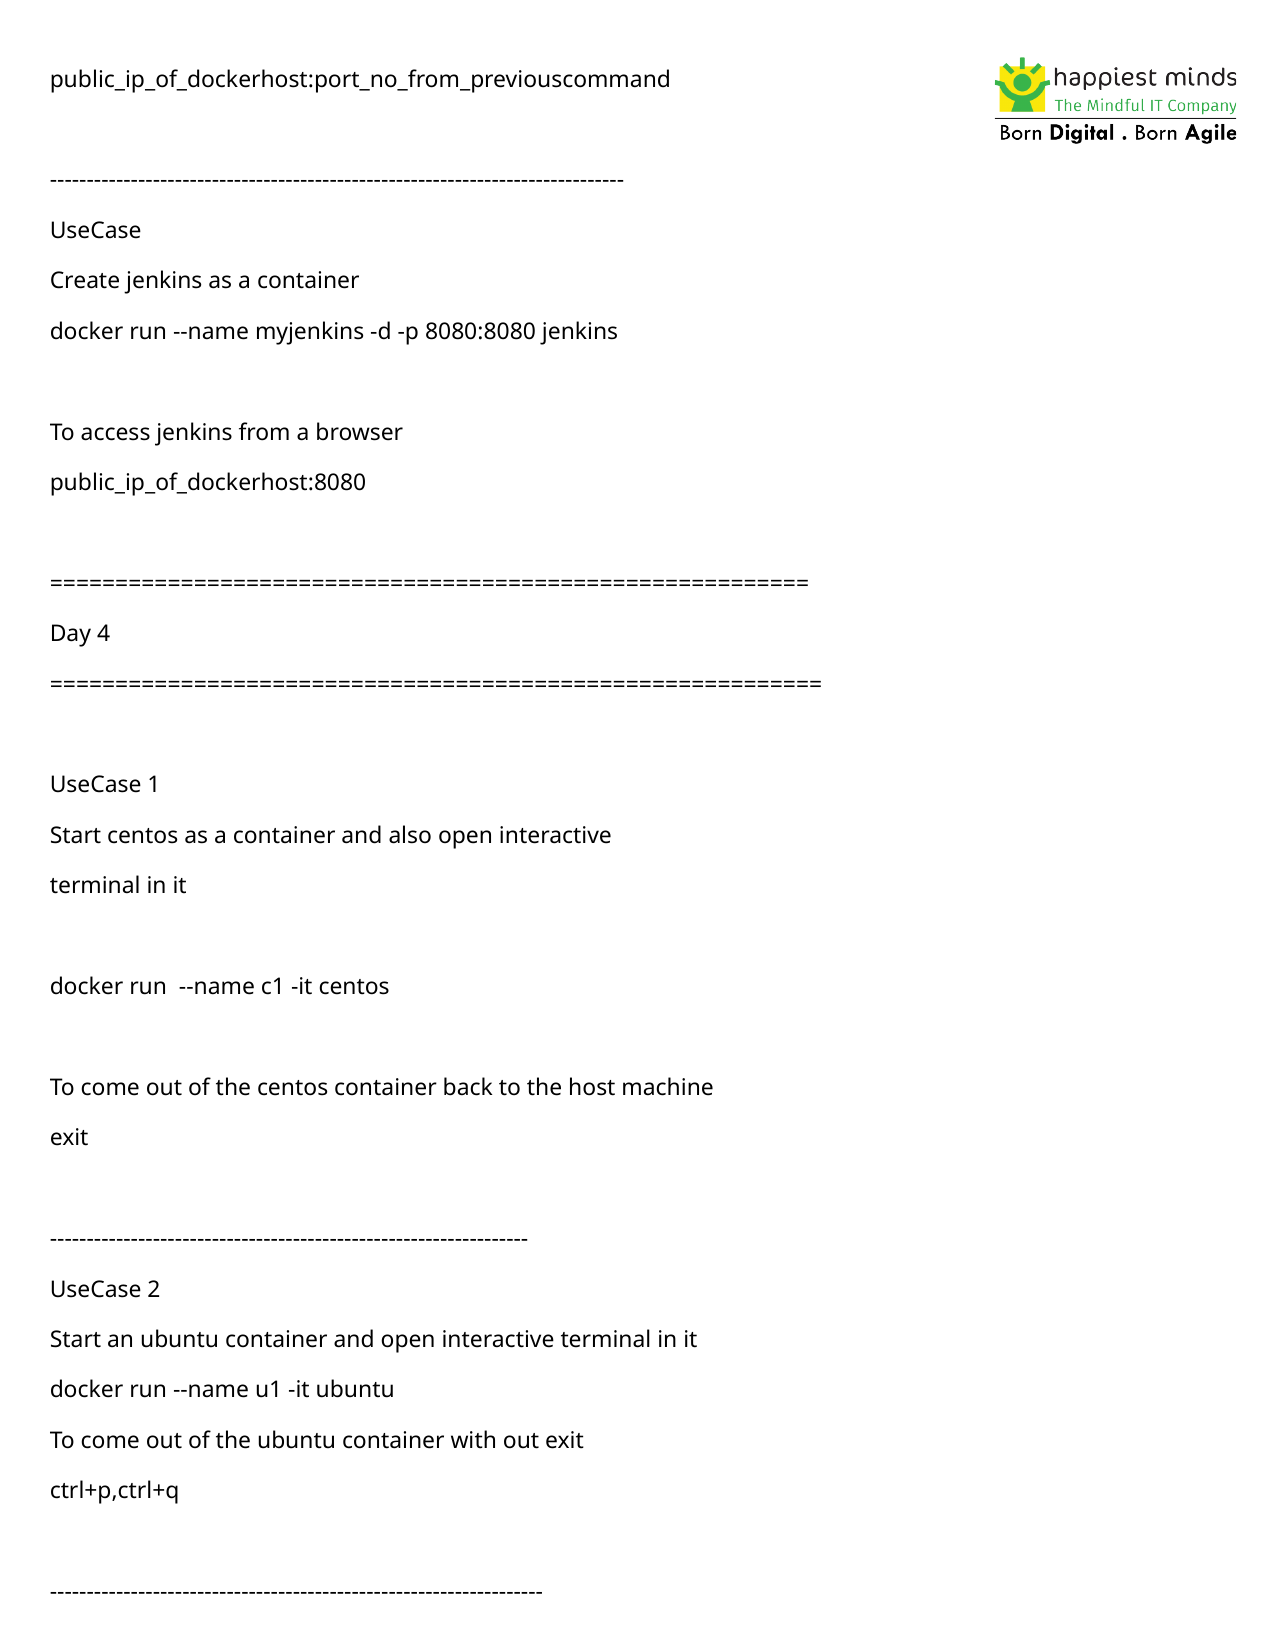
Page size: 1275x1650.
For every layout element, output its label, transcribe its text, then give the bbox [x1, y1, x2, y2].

picture [994, 94, 1237, 144]
text Start centos as a container and also open interactive [49, 819, 1237, 850]
text public_ip_of_dockerhost:port_no_from_previouscommand [49, 62, 1237, 94]
text Day 4 [49, 617, 1237, 648]
text =========================================================== [49, 667, 1237, 699]
text terminal in it [49, 869, 1237, 900]
text docker run --name c1 -it centos [49, 970, 1237, 1001]
text ----------------------------------------------------------------- [49, 1222, 1237, 1253]
text ========================================================== [49, 567, 1237, 598]
text To come out of the ubuntu container with out exit [49, 1424, 1237, 1455]
text Create jenkins as a container [49, 264, 1237, 295]
text exit [49, 1121, 1237, 1152]
text Start an ubuntu container and open interactive terminal in it [49, 1323, 1237, 1354]
text public_ip_of_dockerhost:8080 [49, 466, 1237, 497]
picture [994, 57, 1237, 62]
text UseCase [49, 214, 1237, 245]
text UseCase 1 [49, 768, 1237, 799]
text To access jenkins from a browser [49, 415, 1237, 447]
text docker run --name myjenkins -d -p 8080:8080 jenkins [49, 314, 1237, 346]
text UseCase 2 [49, 1272, 1237, 1304]
text To come out of the centos container back to the host machine [49, 1071, 1237, 1102]
text ctrl+p,ctrl+q [49, 1474, 1237, 1505]
text docker run --name u1 -it ubuntu [49, 1373, 1237, 1404]
text ------------------------------------------------------------------- [49, 1575, 1237, 1606]
text ------------------------------------------------------------------------------ [49, 163, 1237, 194]
